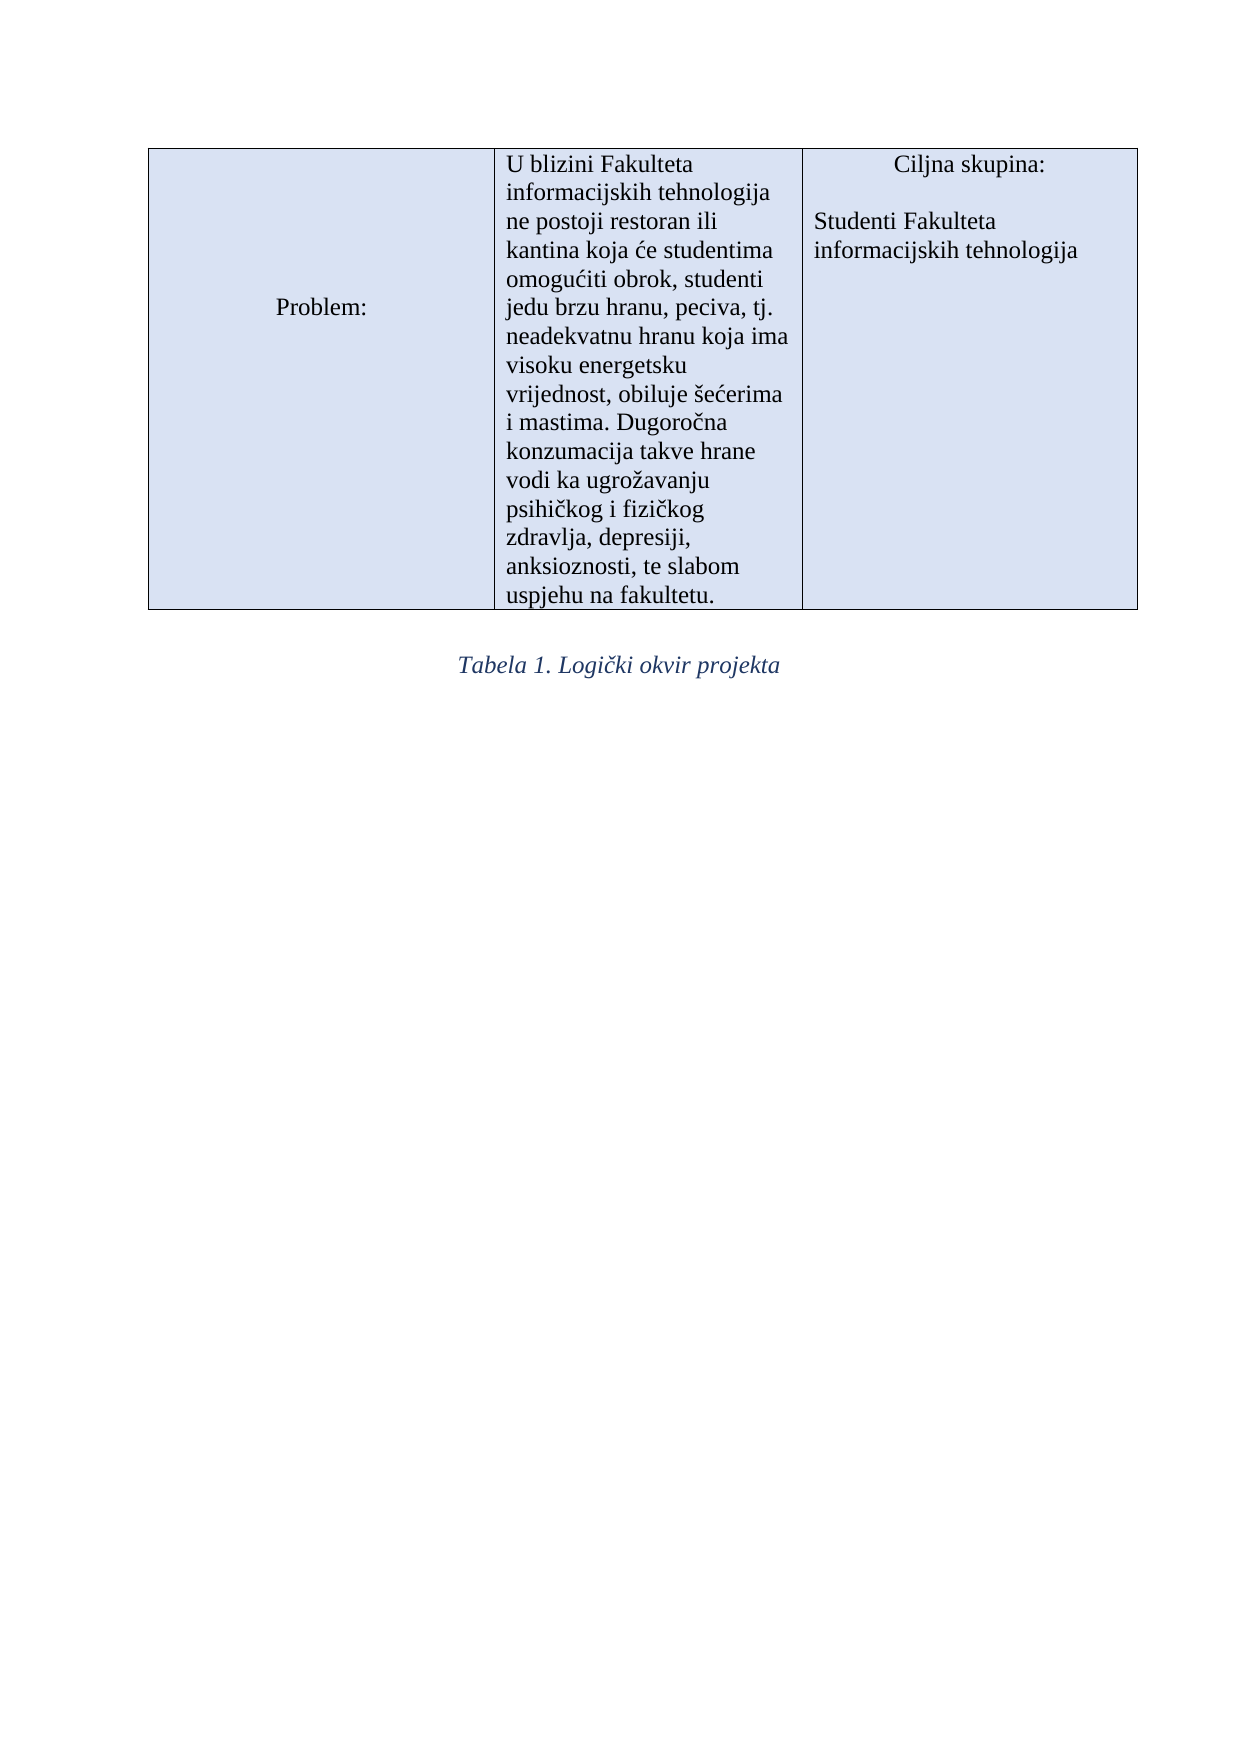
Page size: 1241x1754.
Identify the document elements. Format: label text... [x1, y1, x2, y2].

table_cell Problem: [149, 149, 494, 609]
table_cell U blizini Fakulteta informacijskih tehnologija ne postoji restoran ili kantina koja će studentima omogućiti obrok, studenti jedu brzu hranu, peciva, tj. neadekvatnu hranu koja ima visoku energetsku vrijednost, obiluje šećerima i mastima. Dugoročna konzumacija takve hrane vodi ka ugrožavanju psihičkog i fizičkog zdravlja, depresiji, anksioznosti, te slabom uspjehu na fakultetu. [495, 149, 802, 609]
subtitle Tabela 1. Logički okvir projekta [148, 614, 1093, 679]
table_cell Ciljna skupina: Studenti Fakulteta informacijskih tehnologija [803, 149, 1137, 609]
